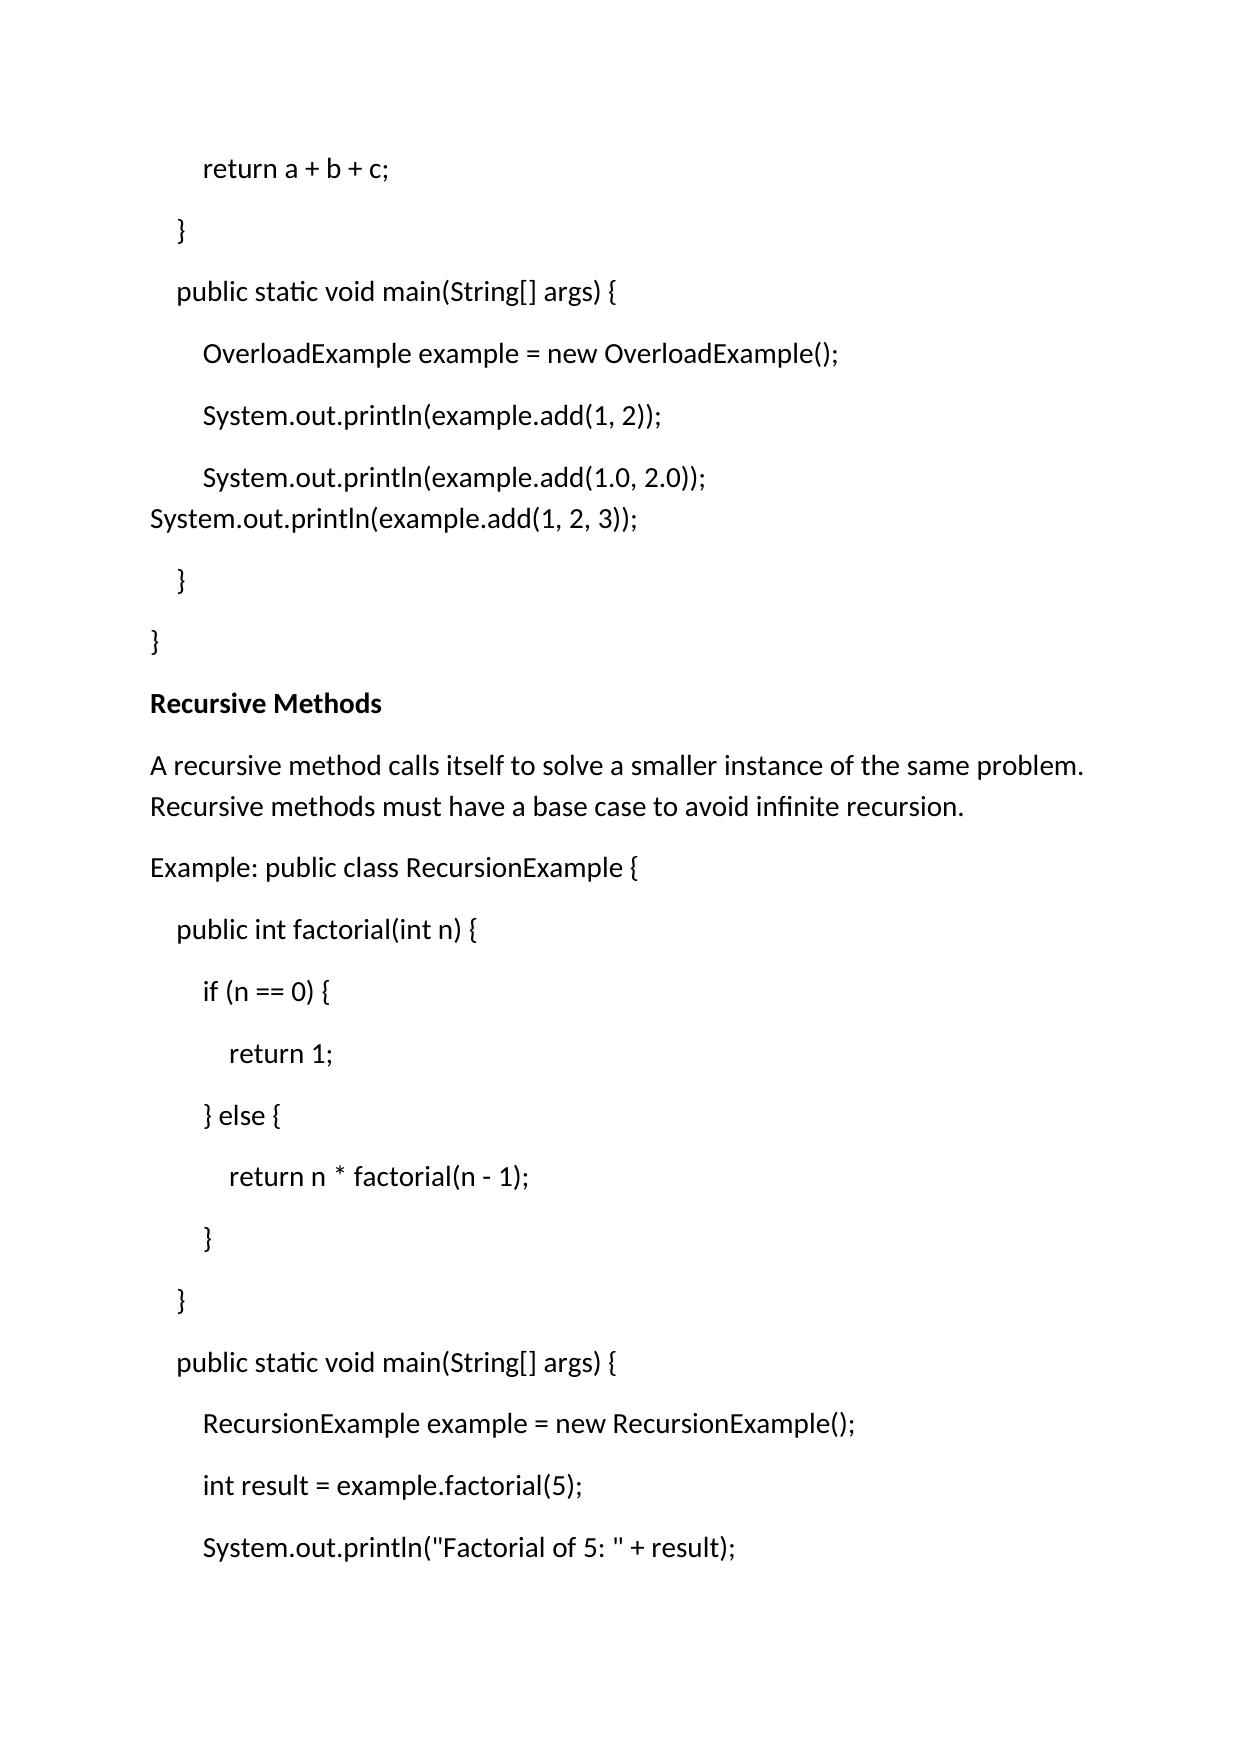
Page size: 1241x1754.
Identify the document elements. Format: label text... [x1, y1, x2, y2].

text if (n == 0) { [150, 973, 1090, 1009]
text System.out.println("Factorial of 5: " + result); [150, 1529, 1090, 1565]
text } [150, 1282, 1090, 1318]
text Recursive Methods [150, 685, 1090, 721]
text } [150, 623, 1090, 659]
text return n * factorial(n - 1); [150, 1158, 1090, 1194]
text OverloadExample example = new OverloadExample(); [150, 335, 1090, 371]
text Example: public class RecursionExample { [150, 849, 1090, 885]
text public int factorial(int n) { [150, 911, 1090, 947]
text } else { [150, 1097, 1090, 1132]
text public static void main(String[] args) { [150, 273, 1090, 309]
text RecursionExample example = new RecursionExample(); [150, 1406, 1090, 1441]
text A recursive method calls itself to solve a smaller instance of the same problem. Recursive methods must have a base case to avoid infinite recursion. [150, 747, 1090, 823]
text System.out.println(example.add(1.0, 2.0)); System.out.println(example.add(1, 2, 3)); [150, 459, 1090, 535]
text } [150, 212, 1090, 247]
text return 1; [150, 1035, 1090, 1071]
text } [150, 562, 1090, 597]
text System.out.println(example.add(1, 2)); [150, 397, 1090, 433]
text return a + b + c; [150, 150, 1090, 186]
text public static void main(String[] args) { [150, 1344, 1090, 1379]
text } [150, 1220, 1090, 1256]
text int result = example.factorial(5); [150, 1467, 1090, 1503]
